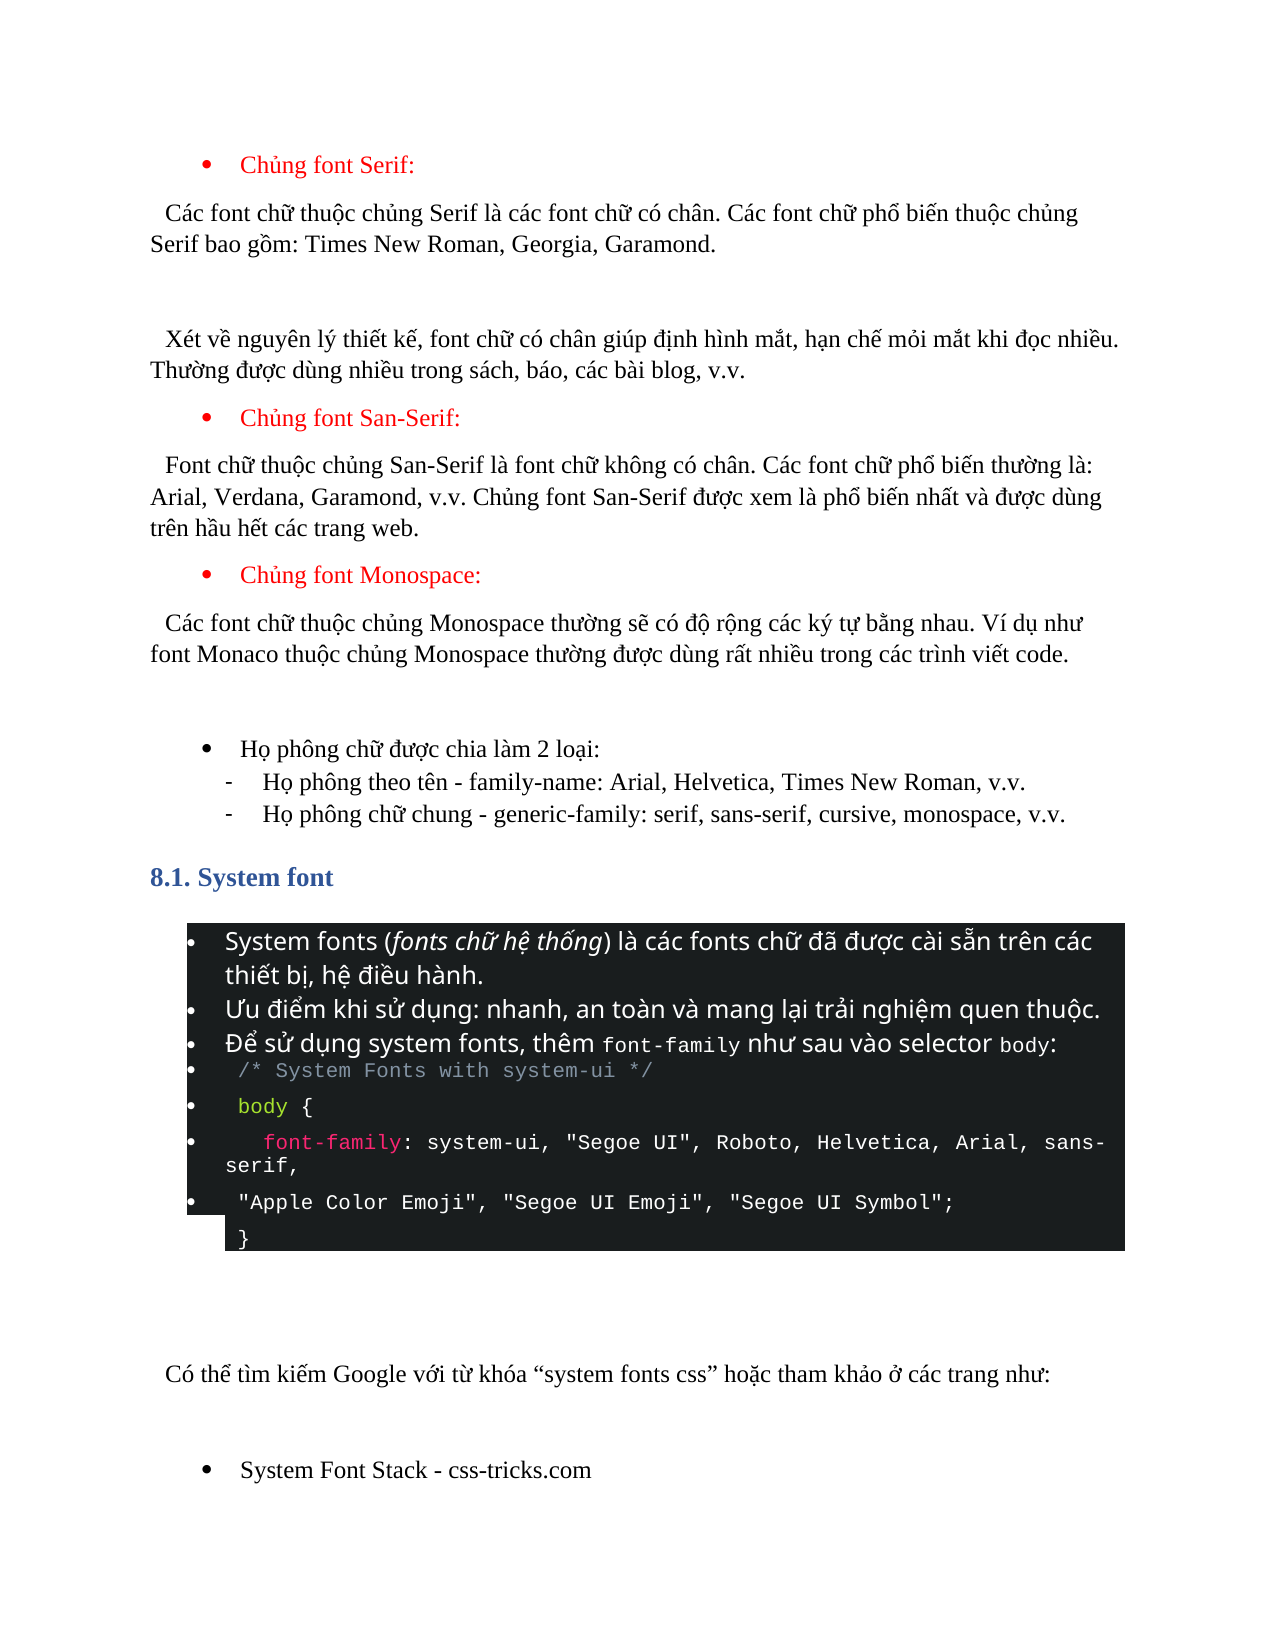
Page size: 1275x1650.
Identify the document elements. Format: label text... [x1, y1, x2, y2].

list font-family: system-ui, "Segoe UI", Roboto, Helvetica, Arial, sans-serif, [187, 1132, 1125, 1179]
list Họ phông chữ chung - generic-family: serif, sans-serif, cursive, monospace, v.v. [225, 798, 1125, 829]
list System fonts (fonts chữ hệ thống) là các fonts chữ đã được cài sẵn trên các thiết bị, hệ điều hành. [187, 923, 1125, 991]
list "Apple Color Emoji", "Segoe UI Emoji", "Segoe UI Symbol"; [187, 1192, 1125, 1215]
list /* System Fonts with system-ui */ [187, 1059, 1125, 1083]
text Các font chữ thuộc chủng Serif là các font chữ có chân. Các font chữ phổ biến thuộc chủng Serif bao gồm: Times New Roman, Georgia, Garamond. [150, 198, 1125, 257]
subtitle System font [150, 861, 1125, 892]
text Font chữ thuộc chủng San-Serif là font chữ không có chân. Các font chữ phổ biến thường là: Arial, Verdana, Garamond, v.v. Chủng font San-Serif được xem là phổ biến nhất và được dùng trên hầu hết các trang web. [150, 451, 1125, 541]
list Họ phông chữ được chia làm 2 loại: [202, 734, 1125, 763]
list Để sử dụng system fonts, thêm font-family như sau vào selector body: [187, 1026, 1125, 1059]
list Ưu điểm khi sử dụng: nhanh, an toàn và mang lại trải nghiệm quen thuộc. [187, 991, 1125, 1026]
text } [225, 1228, 1125, 1251]
list Họ phông theo tên - family-name: Arial, Helvetica, Times New Roman, v.v. [225, 766, 1125, 796]
text Các font chữ thuộc chủng Monospace thường sẽ có độ rộng các ký tự bằng nhau. Ví dụ như font Monaco thuộc chủng Monospace thường được dùng rất nhiều trong các trình viết code. [150, 608, 1125, 668]
list Chủng font San-Serif: [202, 403, 1125, 432]
text Có thể tìm kiếm Google với từ khóa “system fonts css” hoặc tham khảo ở các trang như: [150, 1359, 1125, 1388]
list body { [187, 1096, 1125, 1119]
list Chủng font Serif: [202, 150, 1125, 179]
list System Font Stack - css-tricks.com [202, 1455, 1125, 1483]
text Xét về nguyên lý thiết kế, font chữ có chân giúp định hình mắt, hạn chế mỏi mắt khi đọc nhiều. Thường được dùng nhiều trong sách, báo, các bài blog, v.v. [150, 324, 1125, 384]
list Chủng font Monospace: [202, 560, 1125, 589]
